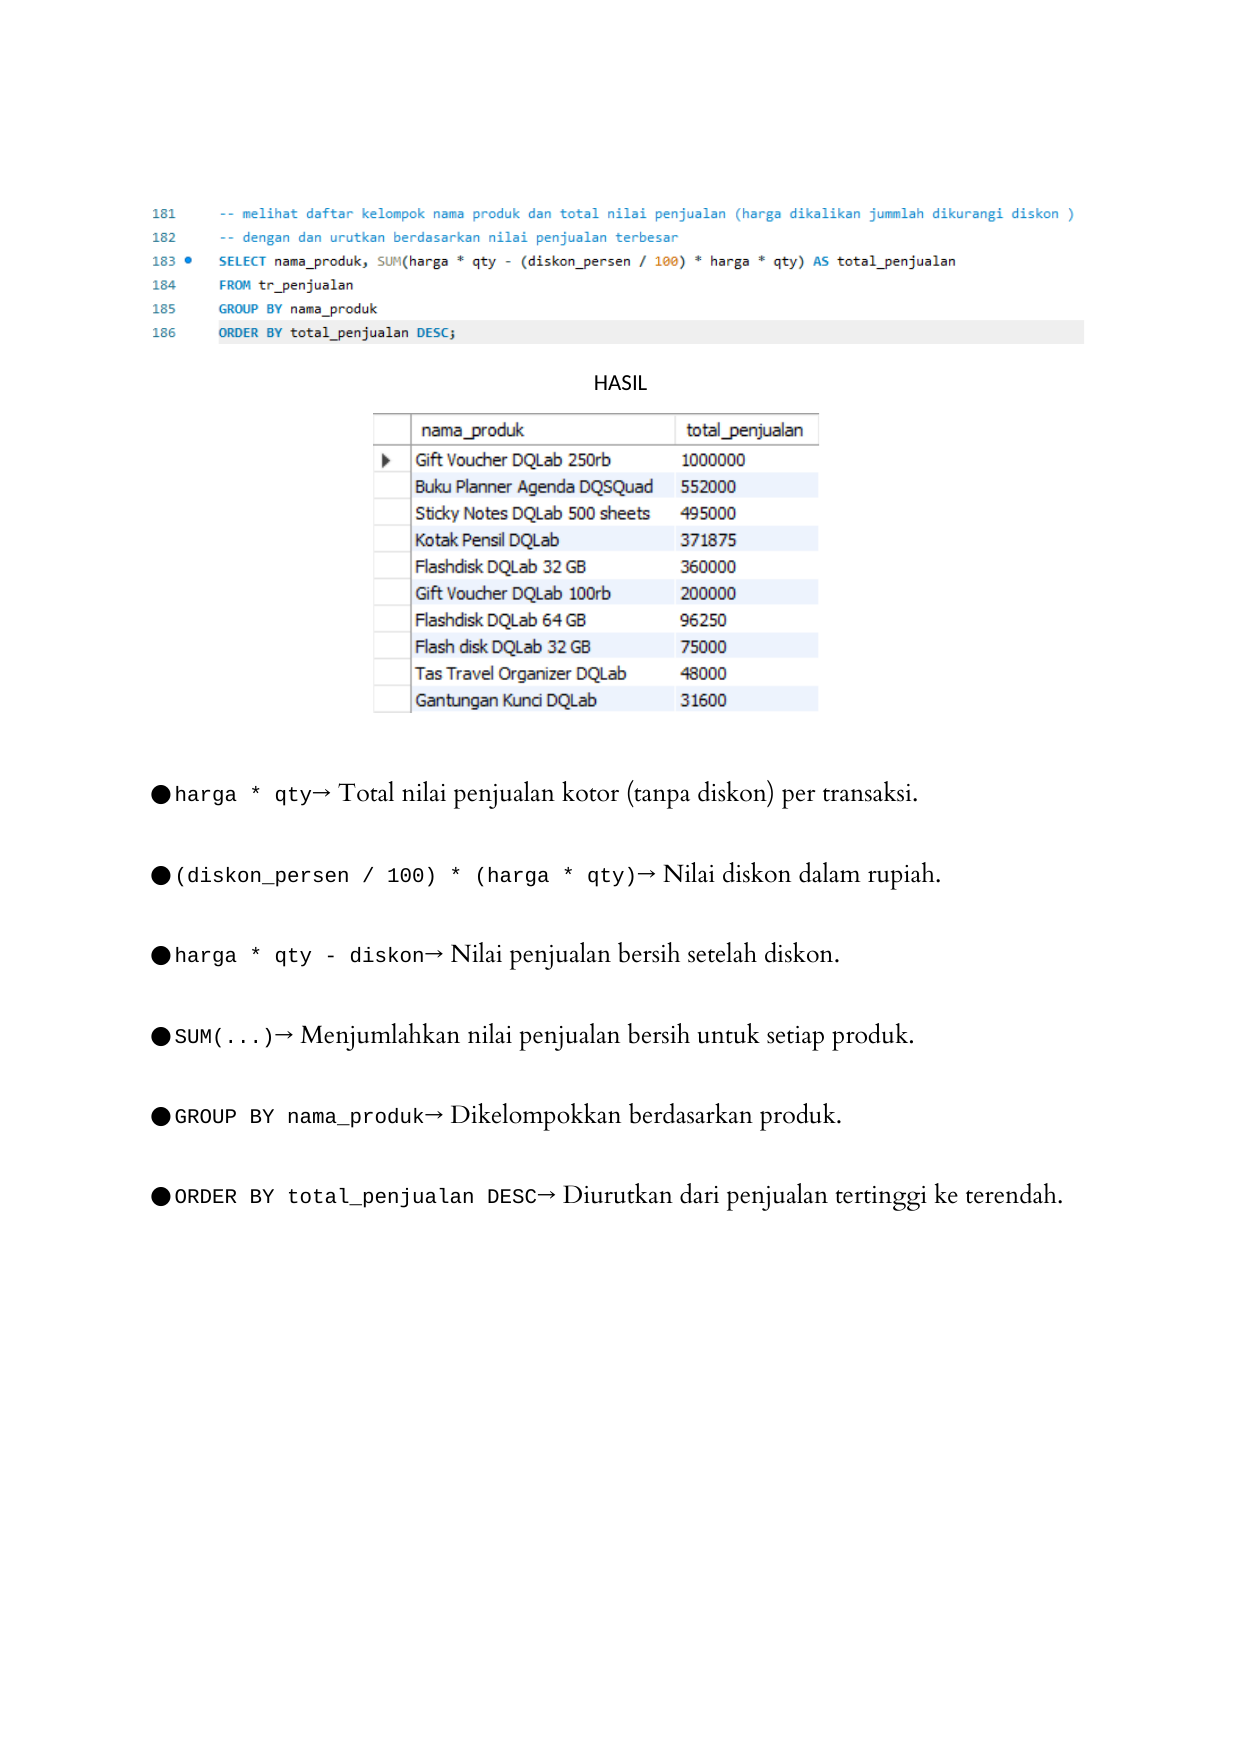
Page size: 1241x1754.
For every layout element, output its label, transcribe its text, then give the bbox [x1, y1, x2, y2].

list SUM(...)→ Menjumlahkan nilai penjualan bersih untuk setiap produk. [150, 1006, 1122, 1057]
list ORDER BY total_penjualan DESC→ Diurutkan dari penjualan tertinggi ke terendah. [150, 1167, 1122, 1218]
list harga * qty→ Total nilai penjualan kotor (tanpa diskon) per transaksi. [150, 765, 1122, 816]
list GROUP BY nama_produk→ Dikelompokkan berdasarkan produk. [150, 1086, 1122, 1138]
list harga * qty - diskon→ Nilai penjualan bersih setelah diskon. [150, 926, 1122, 977]
picture [152, 208, 1085, 344]
picture [373, 413, 820, 713]
text HASIL [156, 368, 1085, 396]
list (diskon_persen / 100) * (harga * qty)→ Nilai diskon dalam rupiah. [150, 845, 1122, 896]
